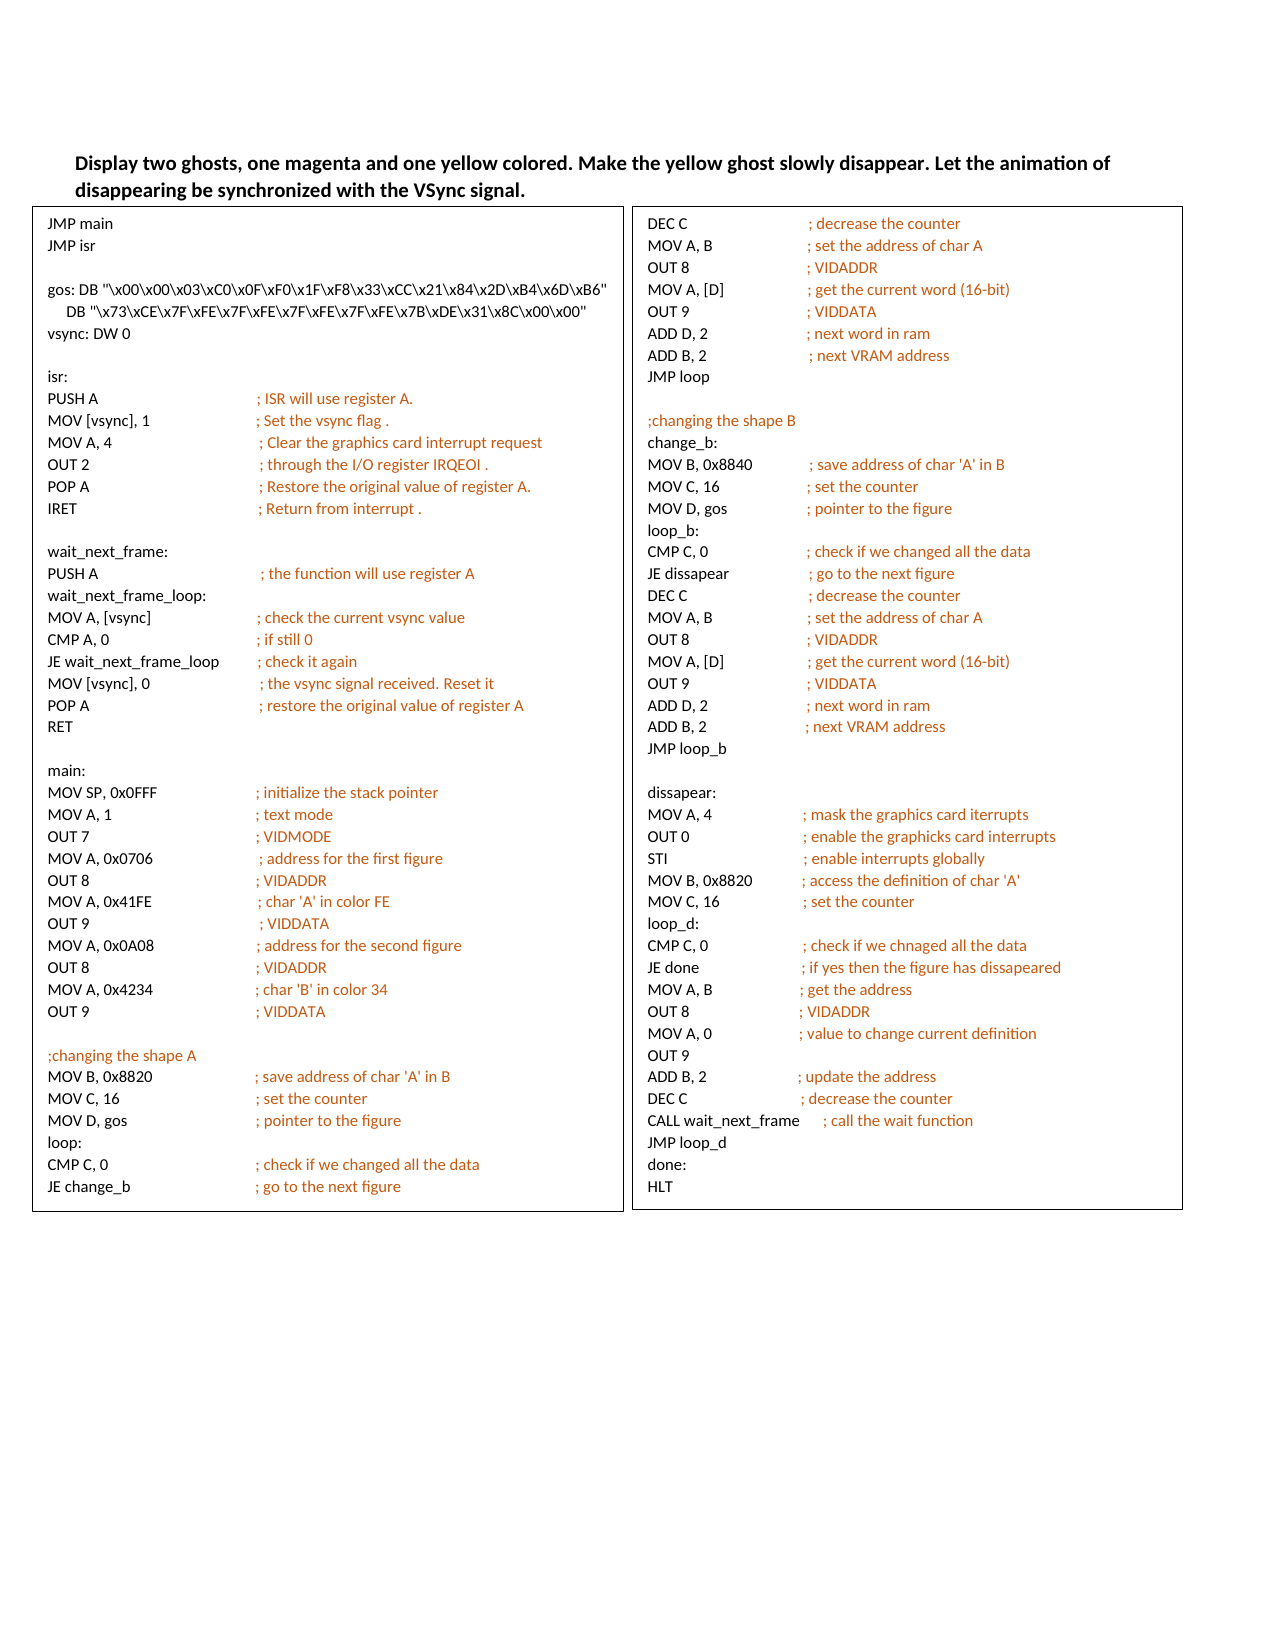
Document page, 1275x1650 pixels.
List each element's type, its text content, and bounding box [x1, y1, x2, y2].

text Display two ghosts, one magenta and one yellow colored. Make the yellow ghost slowly disappear. Let the animation of disappearing be synchronized with the VSync signal. [75, 150, 1200, 203]
